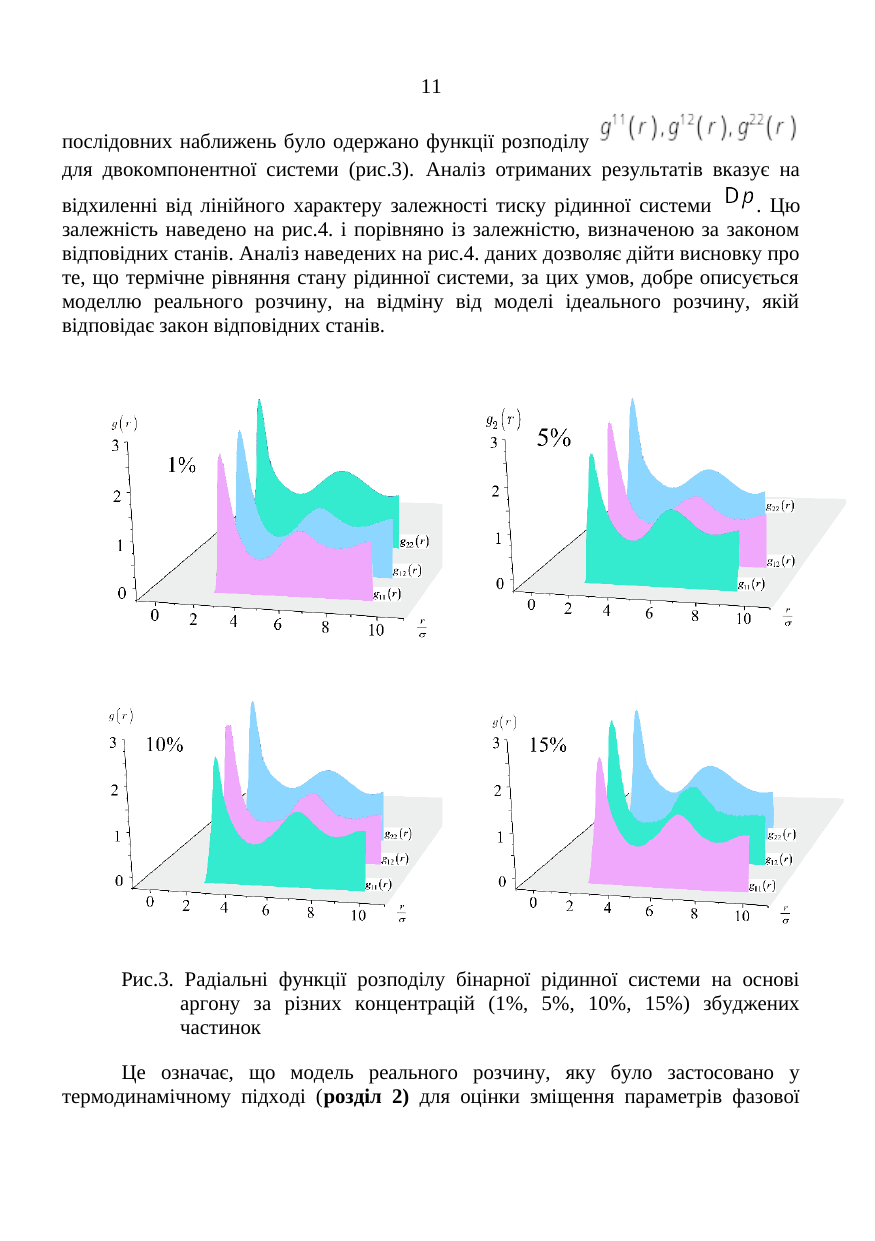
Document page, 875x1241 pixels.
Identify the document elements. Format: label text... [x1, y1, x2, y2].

picture [73, 682, 443, 952]
picture [73, 381, 443, 669]
picture [456, 682, 844, 953]
text Рис.3. Радіальні функції розподілу бінарної рідинної системи на основі аргону за різних концентрацій (1%, 5%, 10%, 15%) збуджених частинок [121, 967, 800, 1039]
table_cell [442, 683, 874, 967]
picture [453, 381, 847, 656]
table_cell [62, 683, 442, 967]
table_header [62, 382, 442, 683]
table_header [442, 382, 874, 683]
